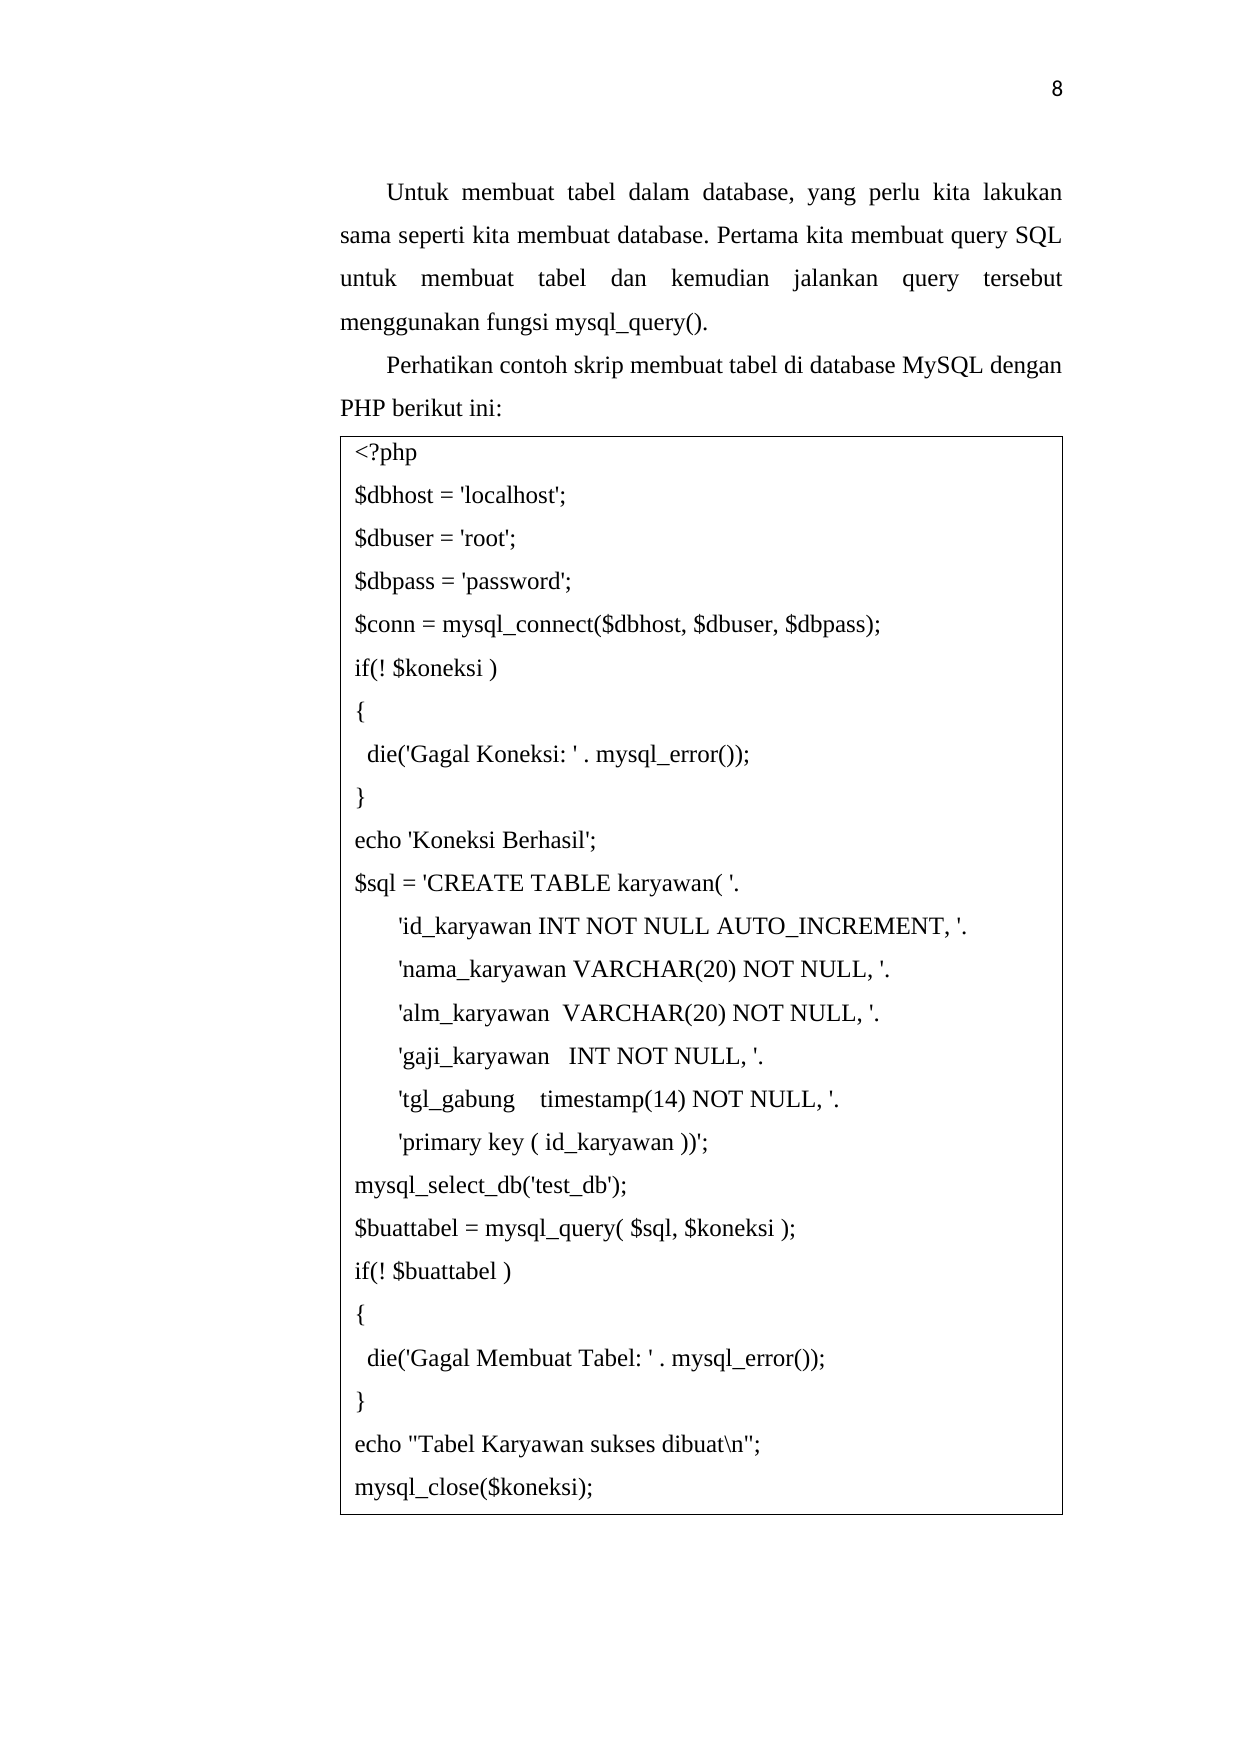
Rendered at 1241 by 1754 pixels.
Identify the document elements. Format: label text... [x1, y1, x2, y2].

list Untuk membuat tabel dalam database, yang perlu kita lakukan sama seperti kita membuat database. Pertama kita membuat query SQL untuk membuat tabel dan kemudian jalankan query tersebut menggunakan fungsi mysql_query(). [340, 177, 1063, 335]
list Perhatikan contoh skrip membuat tabel di database MySQL dengan PHP berikut ini: [340, 350, 1063, 422]
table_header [341, 437, 1062, 1514]
